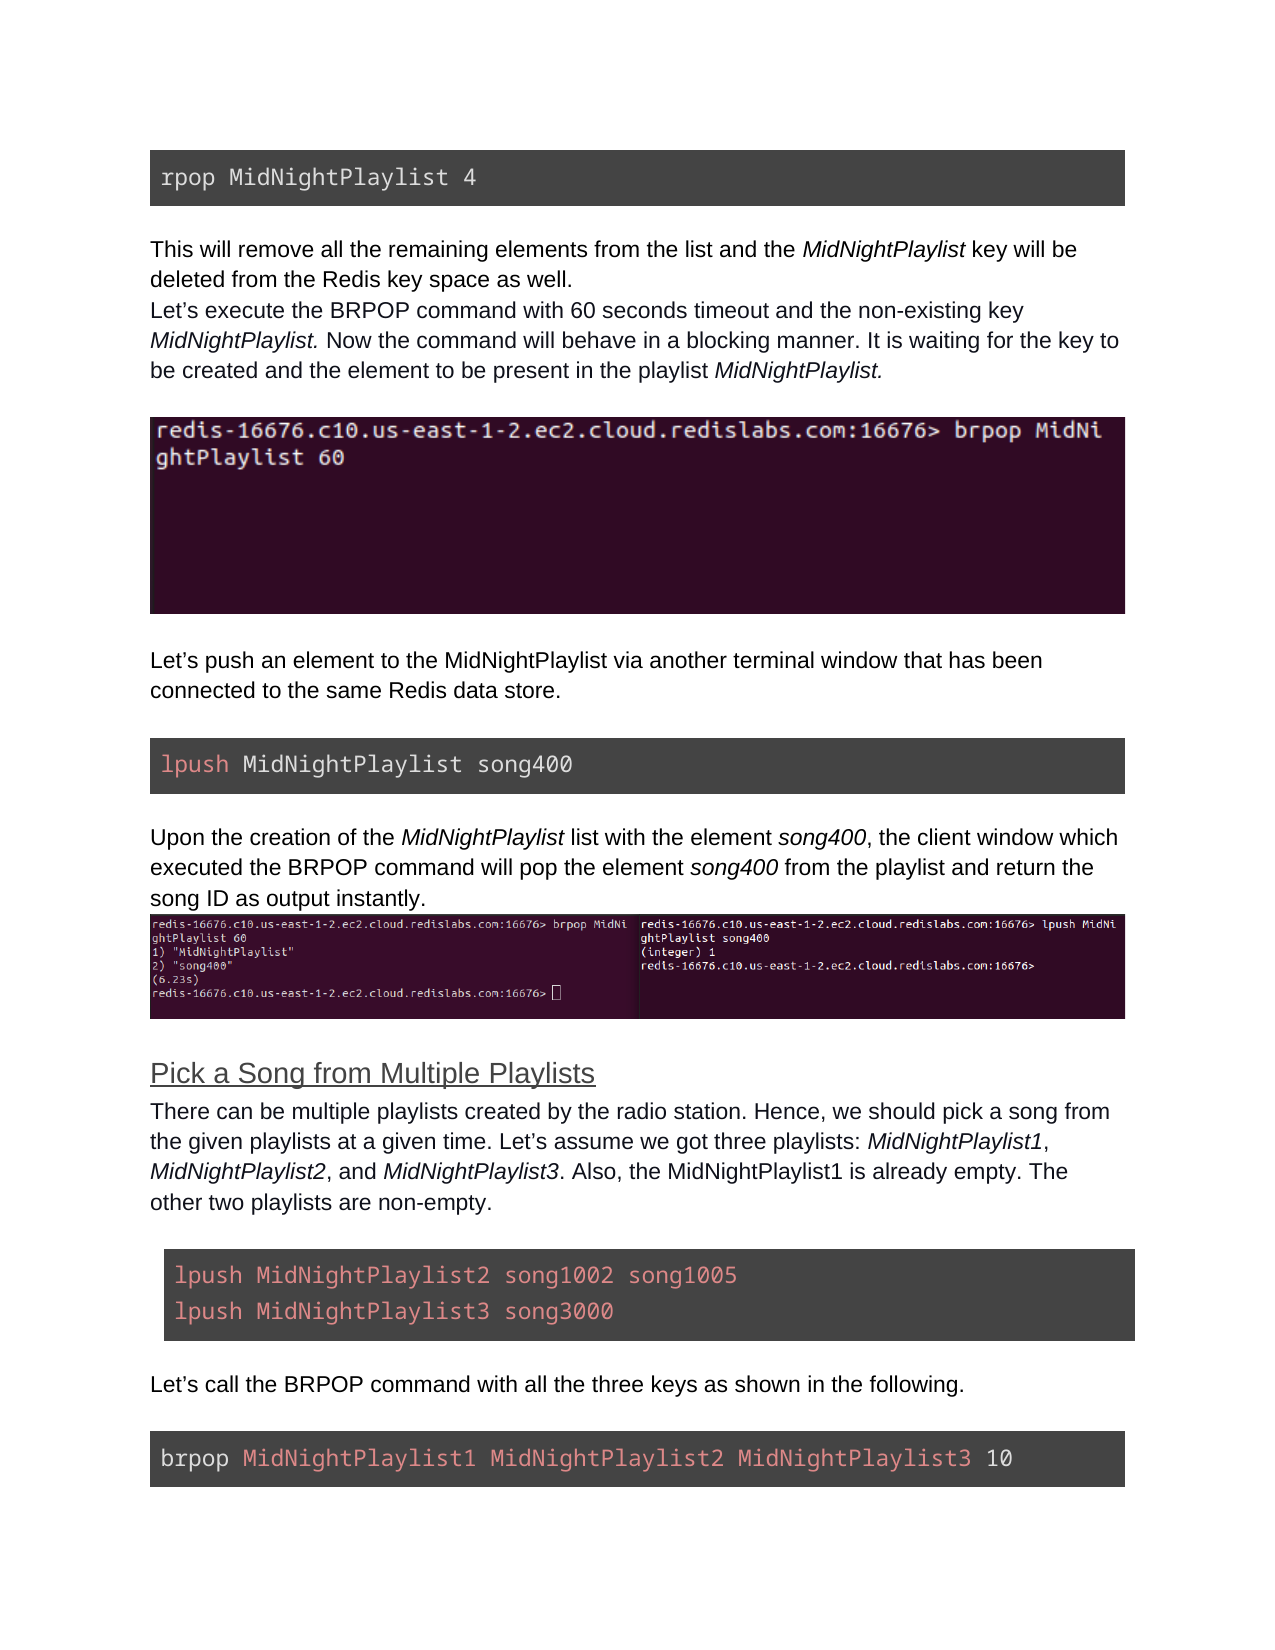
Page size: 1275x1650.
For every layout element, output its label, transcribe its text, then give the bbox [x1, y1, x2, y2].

subtitle Pick a Song from Multiple Playlists [150, 1056, 1125, 1089]
text Let’s push an element to the MidNightPlaylist via another terminal window that has been connected to the same Redis data store. [150, 647, 1125, 704]
table_header lpush MidNightPlaylist2 song1002 song1005 lpush MidNightPlaylist3 song3000 [164, 1249, 1135, 1341]
table_header rpop MidNightPlaylist 4 [150, 150, 1125, 206]
picture [150, 417, 1125, 614]
text There can be multiple playlists created by the radio station. Hence, we should pick a song from the given playlists at a given time. Let’s assume we got three playlists: MidNightPlaylist1, MidNightPlaylist2, and MidNightPlaylist3. Also, the MidNightPlaylist1 is already empty. The other two playlists are non-empty. [150, 1098, 1125, 1215]
picture [150, 914, 1125, 1019]
text Let’s call the BRPOP command with all the three keys as shown in the following. [150, 1371, 1125, 1397]
text Upon the creation of the MidNightPlaylist list with the element song400, the client window which executed the BRPOP command will pop the element song400 from the playlist and return the song ID as output instantly. [150, 824, 1125, 911]
table_header lpush MidNightPlaylist song400 [150, 738, 1125, 794]
text This will remove all the remaining elements from the list and the MidNightPlaylist key will be deleted from the Redis key space as well. [150, 236, 1125, 293]
table_header brpop MidNightPlaylist1 MidNightPlaylist2 MidNightPlaylist3 10 [150, 1431, 1125, 1487]
text Let’s execute the BRPOP command with 60 seconds timeout and the non-existing key MidNightPlaylist. Now the command will behave in a blocking manner. It is waiting for the key to be created and the element to be present in the playlist MidNightPlaylist. [150, 297, 1125, 383]
